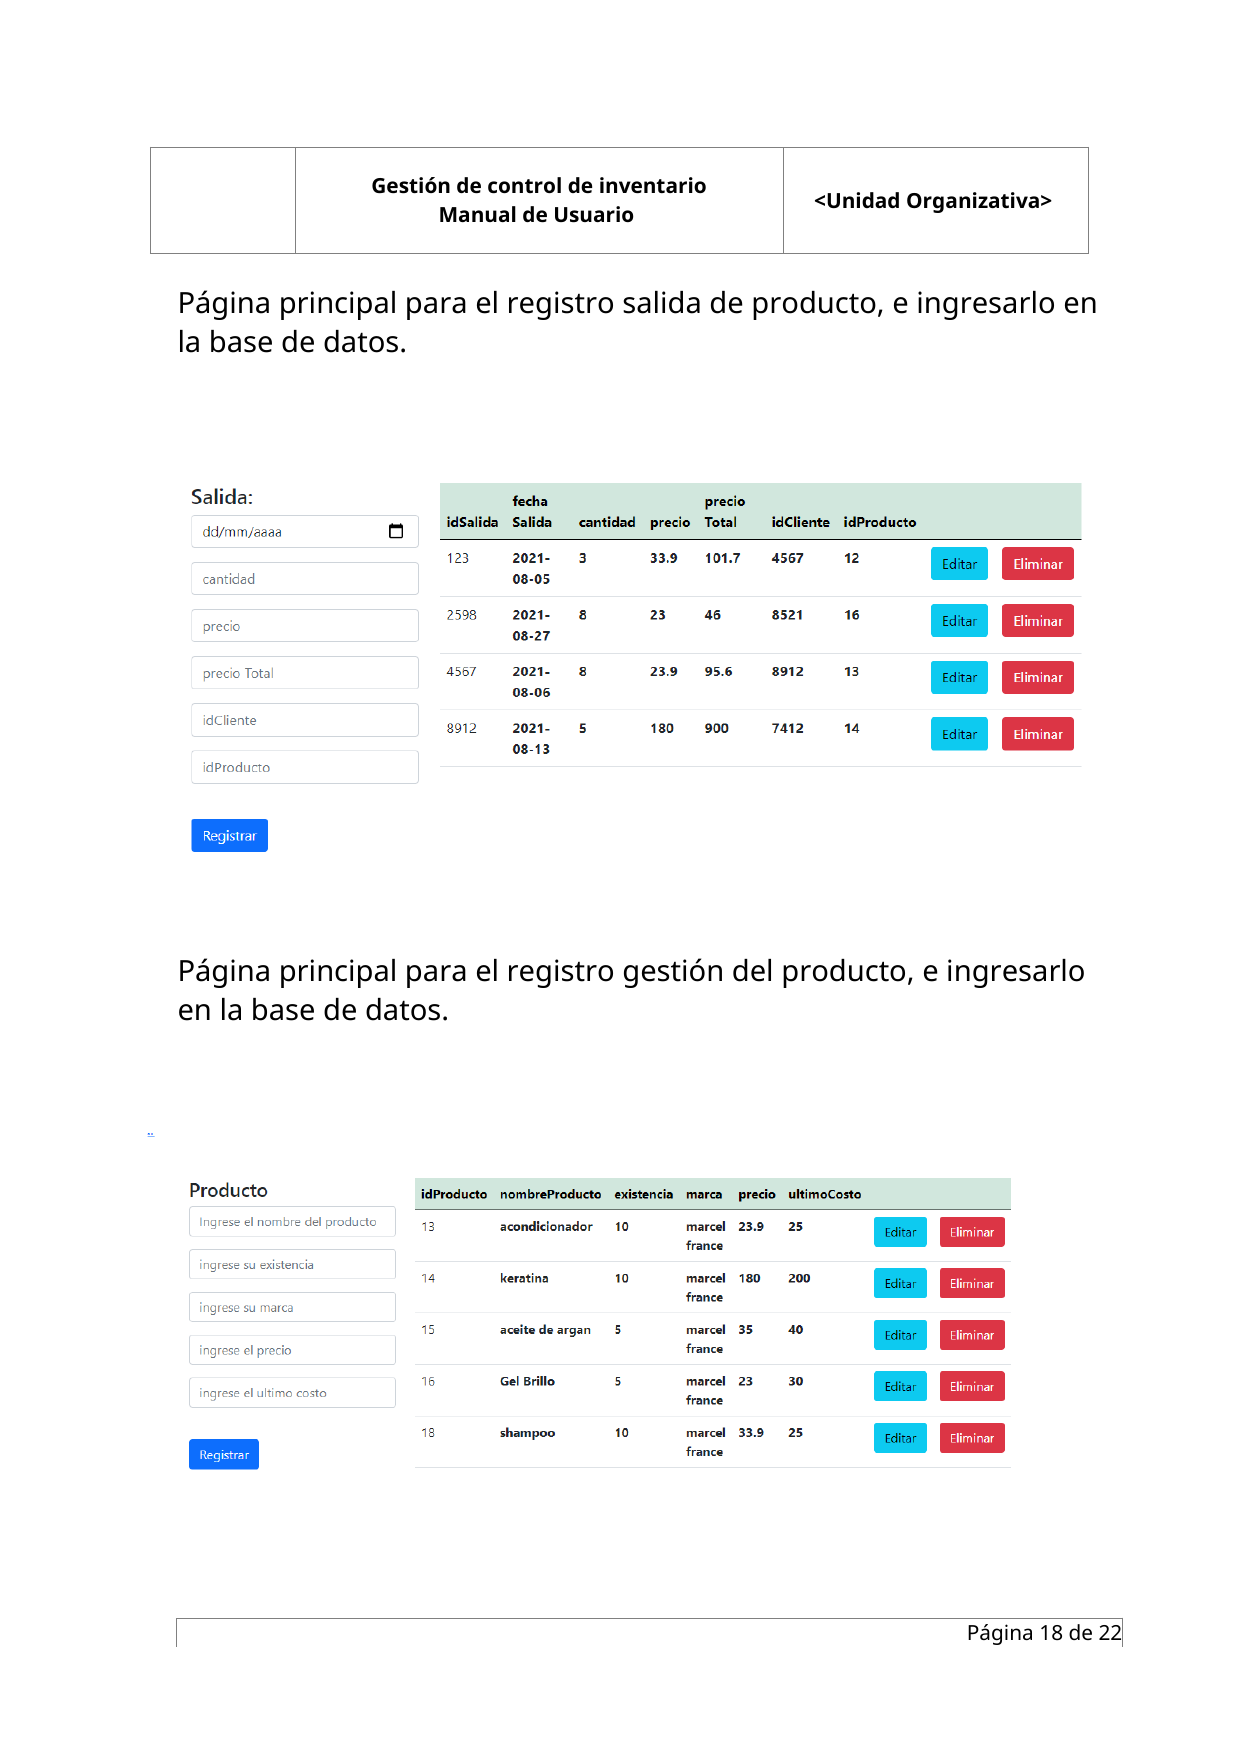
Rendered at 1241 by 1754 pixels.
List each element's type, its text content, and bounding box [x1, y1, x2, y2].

picture [147, 1133, 1093, 1504]
text Página principal para el registro salida de producto, e ingresarlo en la base de datos. [177, 282, 1122, 361]
text Página principal para el registro gestión del producto, e ingresarlo en la base de datos. [177, 950, 1122, 1029]
picture [164, 454, 1109, 882]
